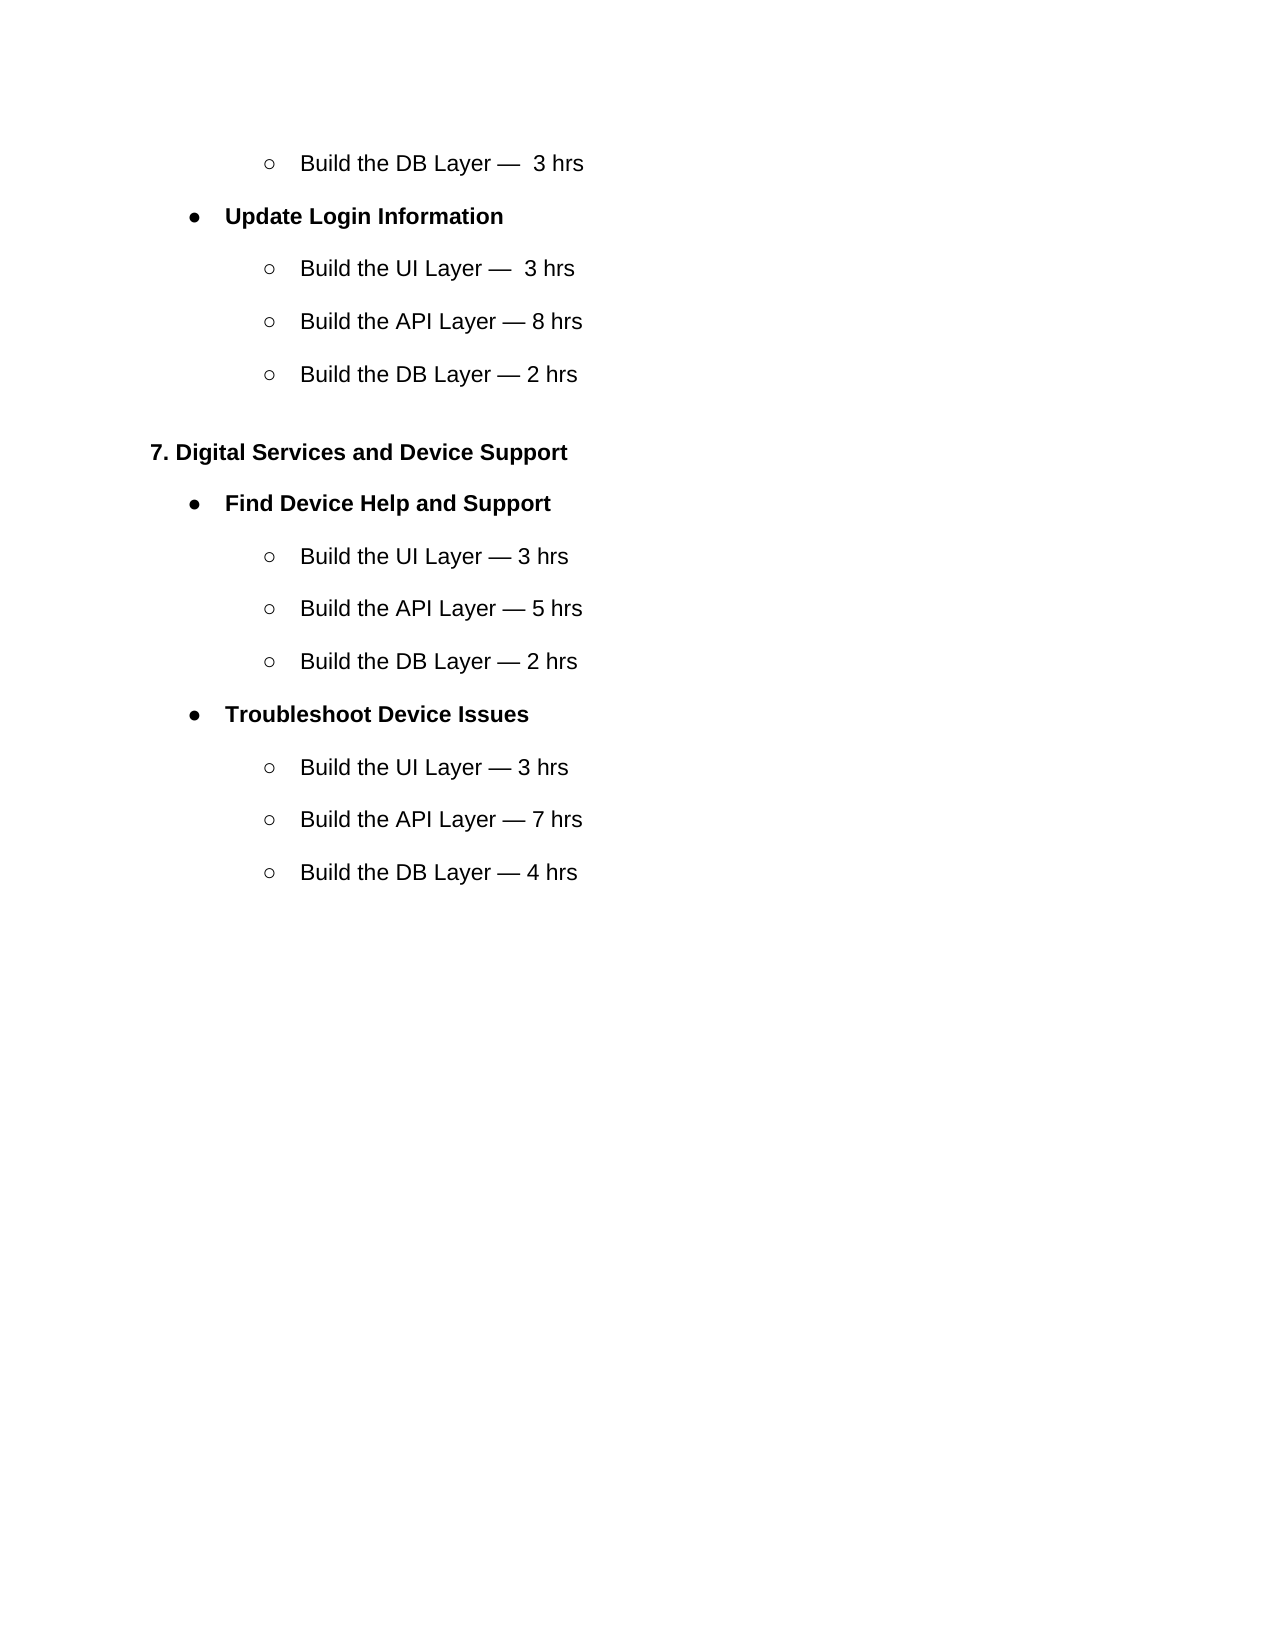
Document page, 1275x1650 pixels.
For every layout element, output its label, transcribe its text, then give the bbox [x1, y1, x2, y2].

list Update Login Information [187, 203, 1125, 255]
text 7. Digital Services and Device Support [150, 438, 1125, 465]
list Find Device Help and Support [187, 490, 1125, 543]
list Build the UI Layer — 3 hrs [262, 543, 1125, 595]
list Build the API Layer — 7 hrs [262, 806, 1125, 859]
list Build the UI Layer — 3 hrs [262, 753, 1125, 806]
list Build the DB Layer — 2 hrs [262, 361, 1125, 413]
list Build the API Layer — 8 hrs [262, 308, 1125, 361]
list Build the UI Layer — 3 hrs [262, 255, 1125, 308]
list Build the DB Layer — 4 hrs [262, 859, 1125, 885]
list Troubleshoot Device Issues [187, 701, 1125, 753]
list Build the DB Layer — 3 hrs [262, 150, 1125, 203]
list Build the DB Layer — 2 hrs [262, 648, 1125, 701]
list Build the API Layer — 5 hrs [262, 595, 1125, 648]
